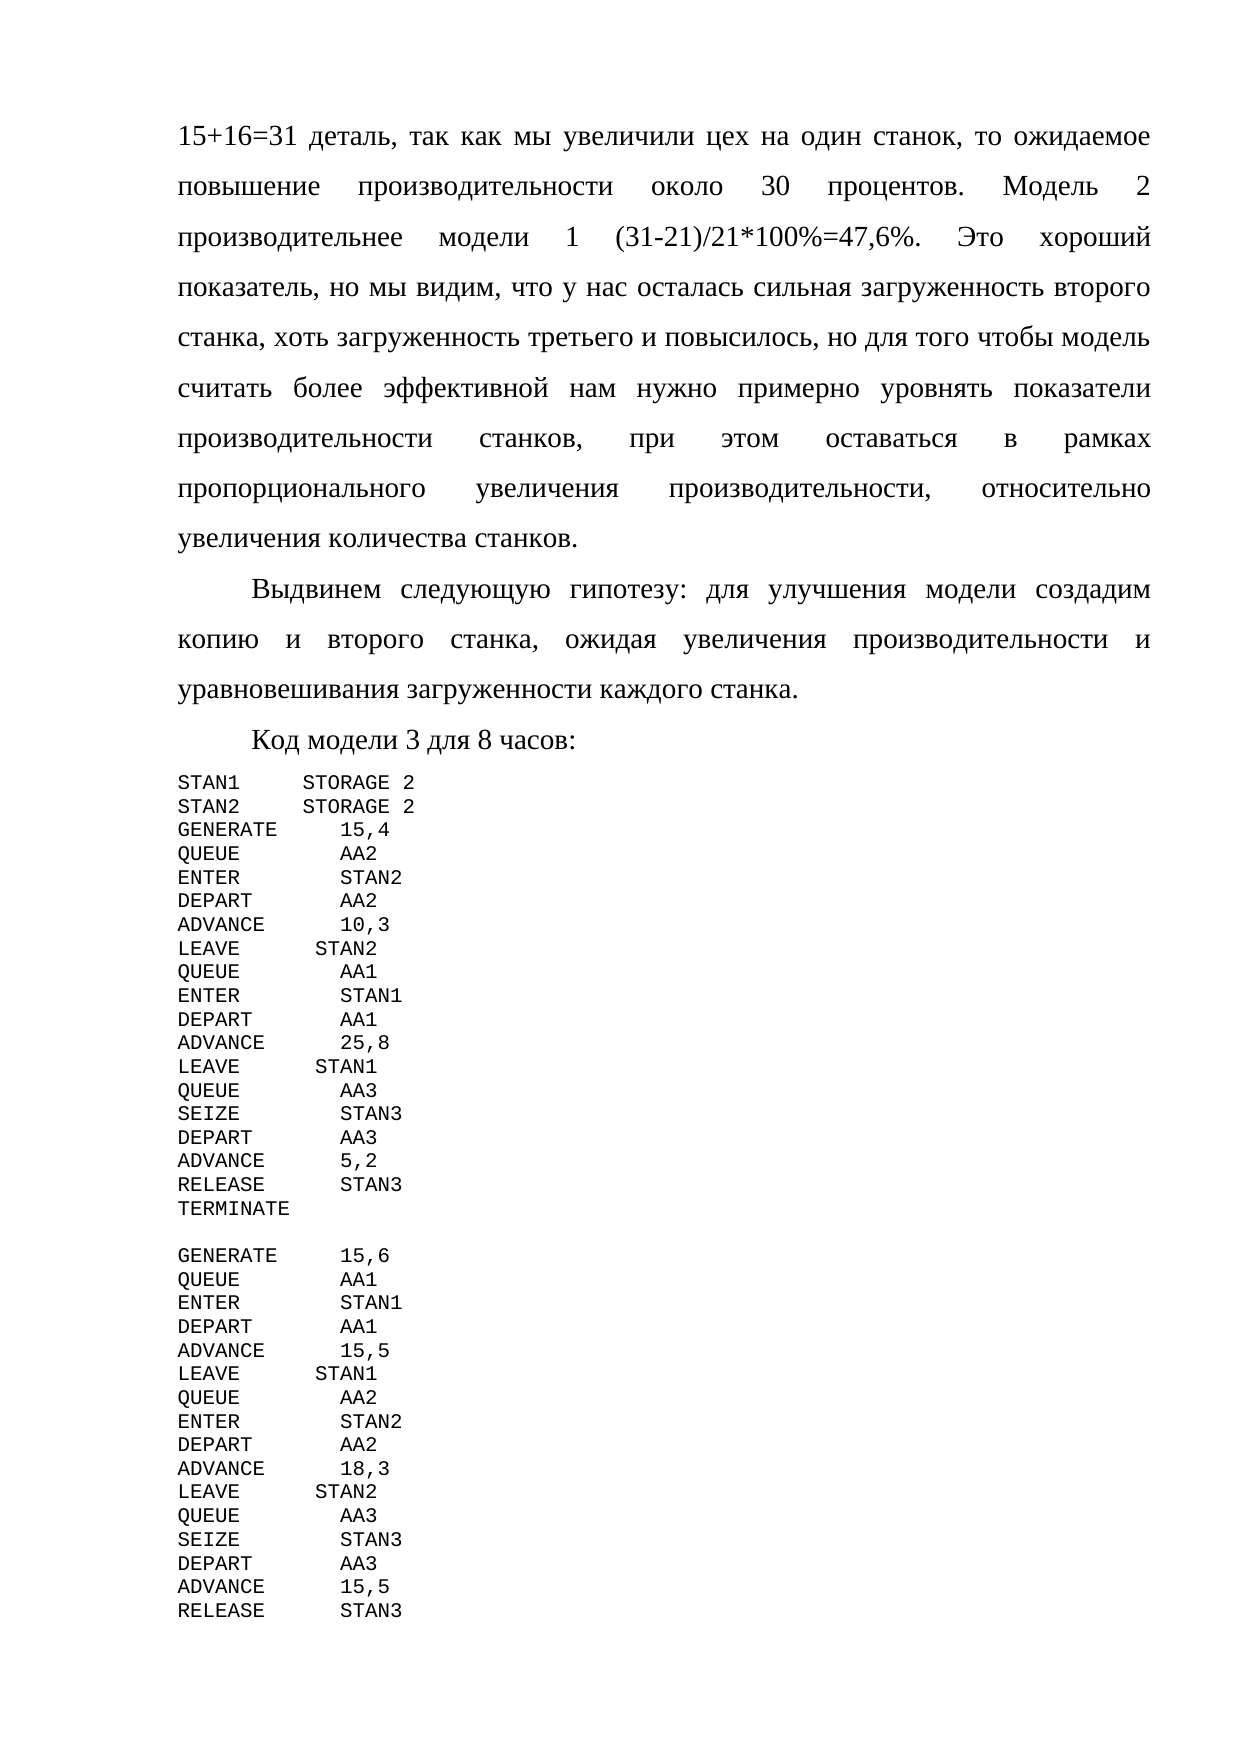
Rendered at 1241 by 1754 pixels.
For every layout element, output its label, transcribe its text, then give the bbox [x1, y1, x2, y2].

text RELEASE STAN3 [177, 1600, 1152, 1623]
text DEPART AA3 [177, 1552, 1152, 1576]
text QUEUE AA3 [177, 1079, 1152, 1103]
text QUEUE AA1 [177, 1269, 1152, 1292]
text ADVANCE 18,3 [177, 1458, 1152, 1482]
text GENERATE 15,4 [177, 819, 1152, 843]
text QUEUE AA1 [177, 961, 1152, 985]
text SEIZE STAN3 [177, 1529, 1152, 1552]
text DEPART AA2 [177, 1434, 1152, 1458]
text LEAVE STAN1 [177, 1363, 1152, 1387]
text DEPART AA1 [177, 1009, 1152, 1032]
text SEIZE STAN3 [177, 1103, 1152, 1127]
text Код модели 3 для 8 часов: [177, 722, 1152, 755]
text QUEUE AA2 [177, 843, 1152, 867]
text RELEASE STAN3 [177, 1174, 1152, 1198]
text GENERATE 15,6 [177, 1245, 1152, 1269]
text LEAVE STAN1 [177, 1056, 1152, 1079]
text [177, 118, 1152, 554]
text LEAVE STAN2 [177, 1482, 1152, 1505]
text ENTER STAN2 [177, 867, 1152, 890]
text ENTER STAN1 [177, 1292, 1152, 1316]
text DEPART AA3 [177, 1127, 1152, 1151]
text LEAVE STAN2 [177, 938, 1152, 961]
text ADVANCE 15,5 [177, 1576, 1152, 1600]
text TERMINATE [177, 1198, 1152, 1221]
text STAN2 STORAGE 2 [177, 796, 1152, 819]
text QUEUE AA3 [177, 1505, 1152, 1529]
text ADVANCE 25,8 [177, 1032, 1152, 1056]
text DEPART AA1 [177, 1316, 1152, 1340]
text ADVANCE 10,3 [177, 914, 1152, 938]
text Выдвинем следующую гипотезу: для улучшения модели создадим копию и второго станка, ожидая увеличения производительности и уравновешивания загруженности каждого станка. [177, 571, 1152, 705]
text ADVANCE 5,2 [177, 1151, 1152, 1174]
text ADVANCE 15,5 [177, 1340, 1152, 1363]
text ENTER STAN1 [177, 985, 1152, 1009]
text ENTER STAN2 [177, 1411, 1152, 1434]
text STAN1 STORAGE 2 [177, 772, 1152, 796]
text QUEUE AA2 [177, 1387, 1152, 1411]
text DEPART AA2 [177, 890, 1152, 914]
